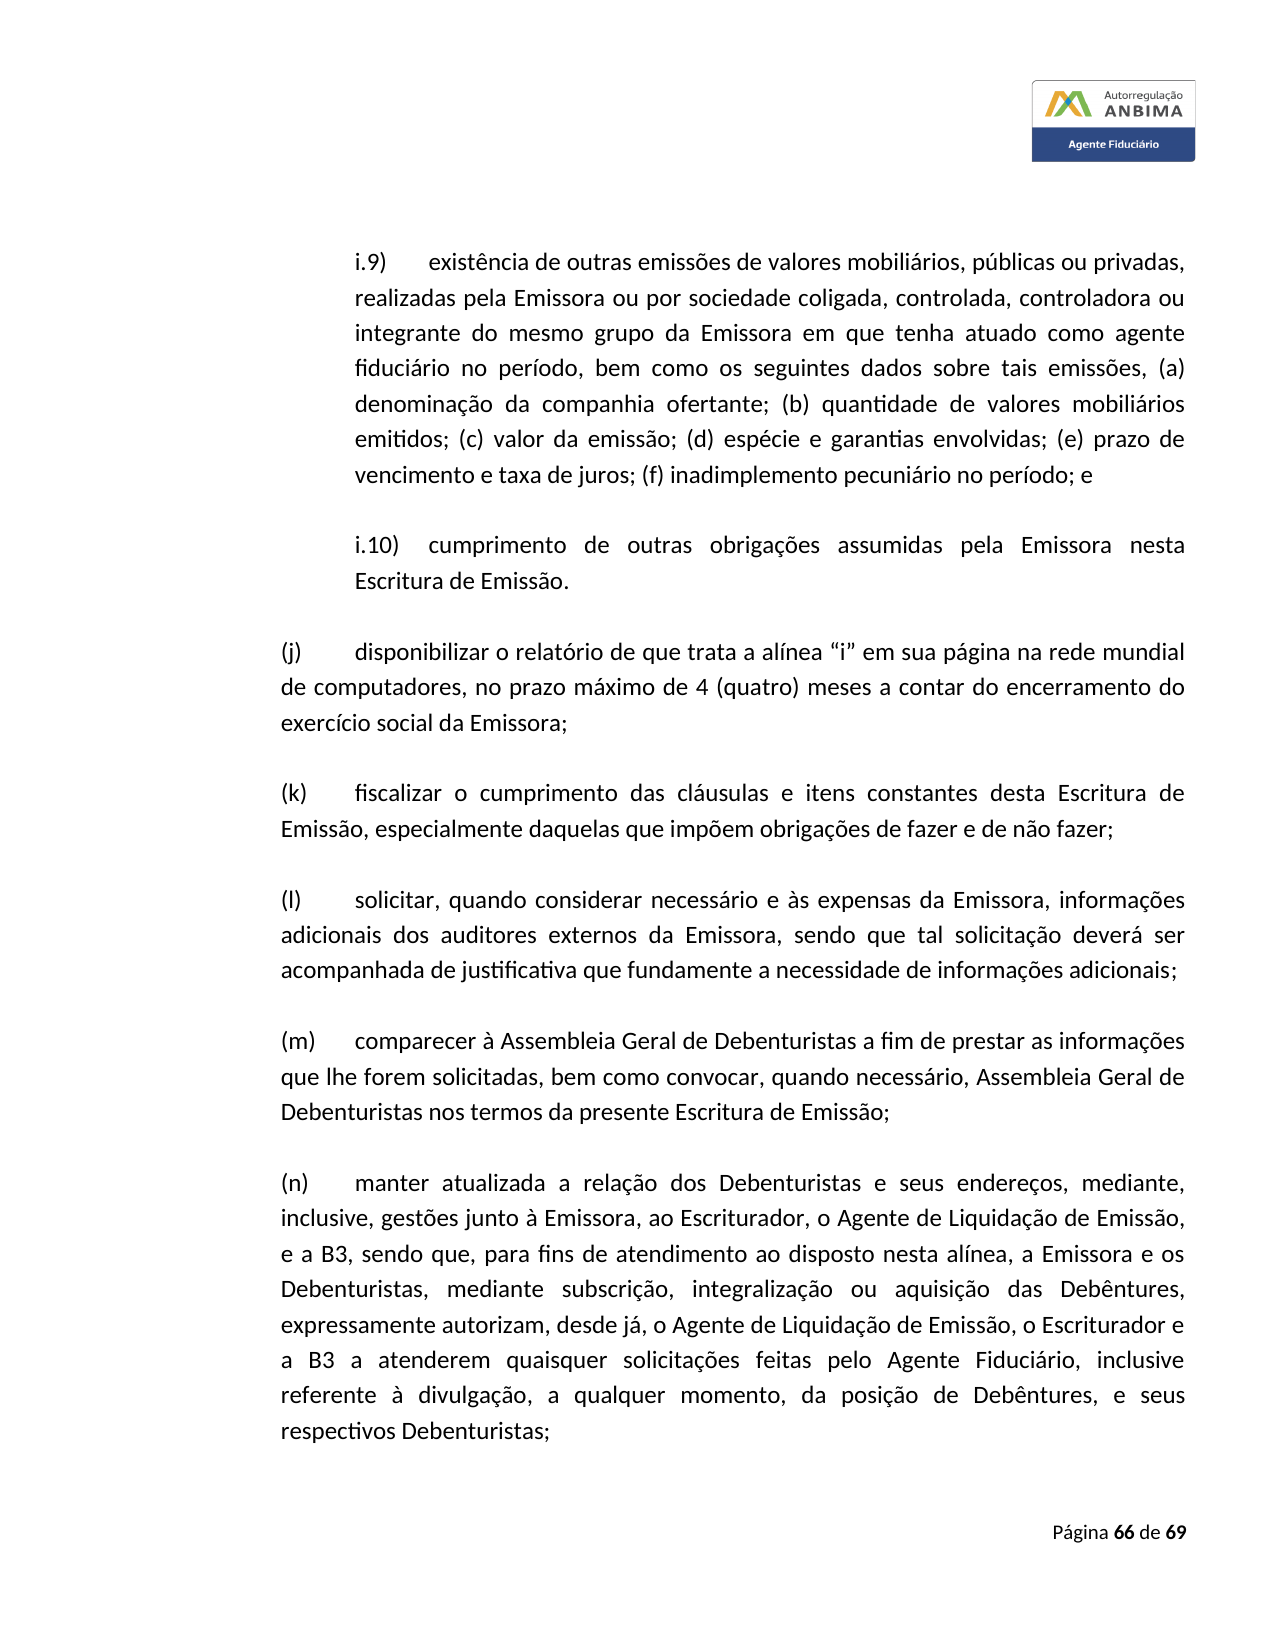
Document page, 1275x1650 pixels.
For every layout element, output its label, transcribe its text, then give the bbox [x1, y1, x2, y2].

list fiscalizar o cumprimento das cláusulas e itens constantes desta Escritura de Emissão, especialmente daquelas que impõem obrigações de fazer e de não fazer; [281, 773, 1186, 844]
list disponibilizar o relatório de que trata a alínea “i” em sua página na rede mundial de computadores, no prazo máximo de 4 (quatro) meses a contar do encerramento do exercício social da Emissora; [281, 632, 1186, 738]
text i.9) existência de outras emissões de valores mobiliários, públicas ou privadas, realizadas pela Emissora ou por sociedade coligada, controlada, controladora ou integrante do mesmo grupo da Emissora em que tenha atuado como agente fiduciário no período, bem como os seguintes dados sobre tais emissões, (a) denominação da companhia ofertante; (b) quantidade de valores mobiliários emitidos; (c) valor da emissão; (d) espécie e garantias envolvidas; (e) prazo de vencimento e taxa de juros; (f) inadimplemento pecuniário no período; e [354, 242, 1186, 490]
picture [1031, 80, 1196, 162]
text i.10) cumprimento de outras obrigações assumidas pela Emissora nesta Escritura de Emissão. [354, 526, 1186, 596]
list manter atualizada a relação dos Debenturistas e seus endereços, mediante, inclusive, gestões junto à Emissora, ao Escriturador, o Agente de Liquidação de Emissão, e a B3, sendo que, para fins de atendimento ao disposto nesta alínea, a Emissora e os Debenturistas, mediante subscrição, integralização ou aquisição das Debêntures, expressamente autorizam, desde já, o Agente de Liquidação de Emissão, o Escriturador e a B3 a atenderem quaisquer solicitações feitas pelo Agente Fiduciário, inclusive referente à divulgação, a qualquer momento, da posição de Debêntures, e seus respectivos Debenturistas; [281, 1163, 1186, 1446]
list solicitar, quando considerar necessário e às expensas da Emissora, informações adicionais dos auditores externos da Emissora, sendo que tal solicitação deverá ser acompanhada de justificativa que fundamente a necessidade de informações adicionais; [281, 880, 1186, 986]
list comparecer à Assembleia Geral de Debenturistas a fim de prestar as informações que lhe forem solicitadas, bem como convocar, quando necessário, Assembleia Geral de Debenturistas nos termos da presente Escritura de Emissão; [281, 1021, 1186, 1128]
